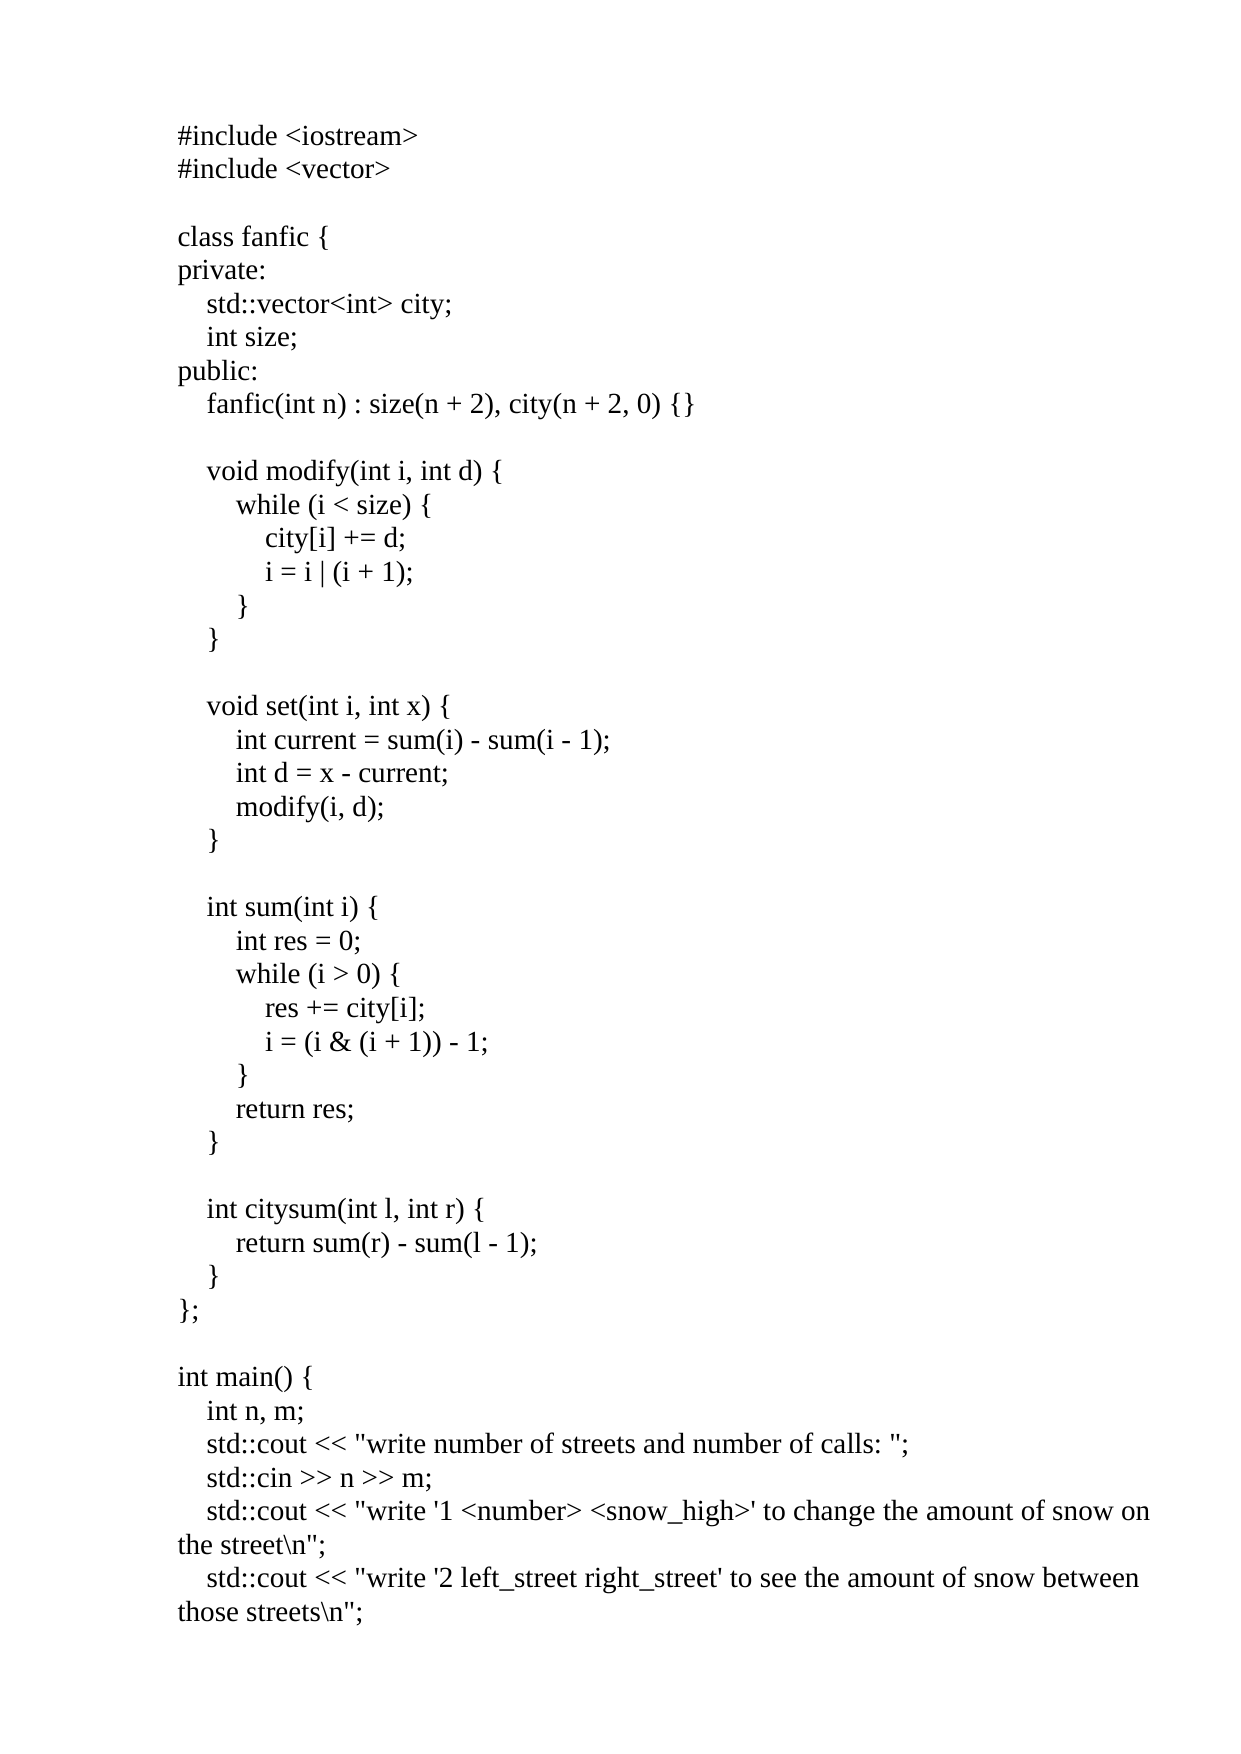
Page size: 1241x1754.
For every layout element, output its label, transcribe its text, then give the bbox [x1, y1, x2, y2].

text i = (i & (i + 1)) - 1; [177, 1024, 1152, 1057]
text int current = sum(i) - sum(i - 1); [177, 722, 1152, 755]
text return sum(r) - sum(l - 1); [177, 1225, 1152, 1258]
text city[i] += d; [177, 521, 1152, 554]
text class fanfic { [177, 219, 1152, 252]
text std::vector<int> city; [177, 286, 1152, 319]
text int citysum(int l, int r) { [177, 1191, 1152, 1225]
text res += city[i]; [177, 990, 1152, 1024]
text int sum(int i) { [177, 889, 1152, 923]
text i = i | (i + 1); [177, 554, 1152, 588]
text int size; [177, 319, 1152, 353]
text int d = x - current; [177, 755, 1152, 789]
text std::cout << "write '1 <number> <snow_high>' to change the amount of snow on the street\n"; [177, 1493, 1152, 1560]
text } [177, 588, 1152, 621]
text std::cout << "write number of streets and number of calls: "; [177, 1426, 1152, 1460]
text #include <iostream> [177, 118, 1152, 152]
text public: [177, 353, 1152, 386]
text } [177, 822, 1152, 856]
text private: [177, 252, 1152, 286]
text return res; [177, 1091, 1152, 1124]
text }; [177, 1292, 1152, 1326]
text std::cin >> n >> m; [177, 1460, 1152, 1493]
text while (i < size) { [177, 487, 1152, 521]
text int main() { [177, 1359, 1152, 1393]
text } [177, 1057, 1152, 1091]
text } [177, 1124, 1152, 1158]
text std::cout << "write '2 left_street right_street' to see the amount of snow between those streets\n"; [177, 1560, 1152, 1627]
text void modify(int i, int d) { [177, 453, 1152, 487]
text fanfic(int n) : size(n + 2), city(n + 2, 0) {} [177, 386, 1152, 420]
text void set(int i, int x) { [177, 688, 1152, 722]
text int res = 0; [177, 923, 1152, 957]
text modify(i, d); [177, 789, 1152, 822]
text while (i > 0) { [177, 957, 1152, 990]
text int n, m; [177, 1393, 1152, 1426]
text #include <vector> [177, 152, 1152, 185]
text } [177, 1258, 1152, 1292]
text } [177, 621, 1152, 655]
